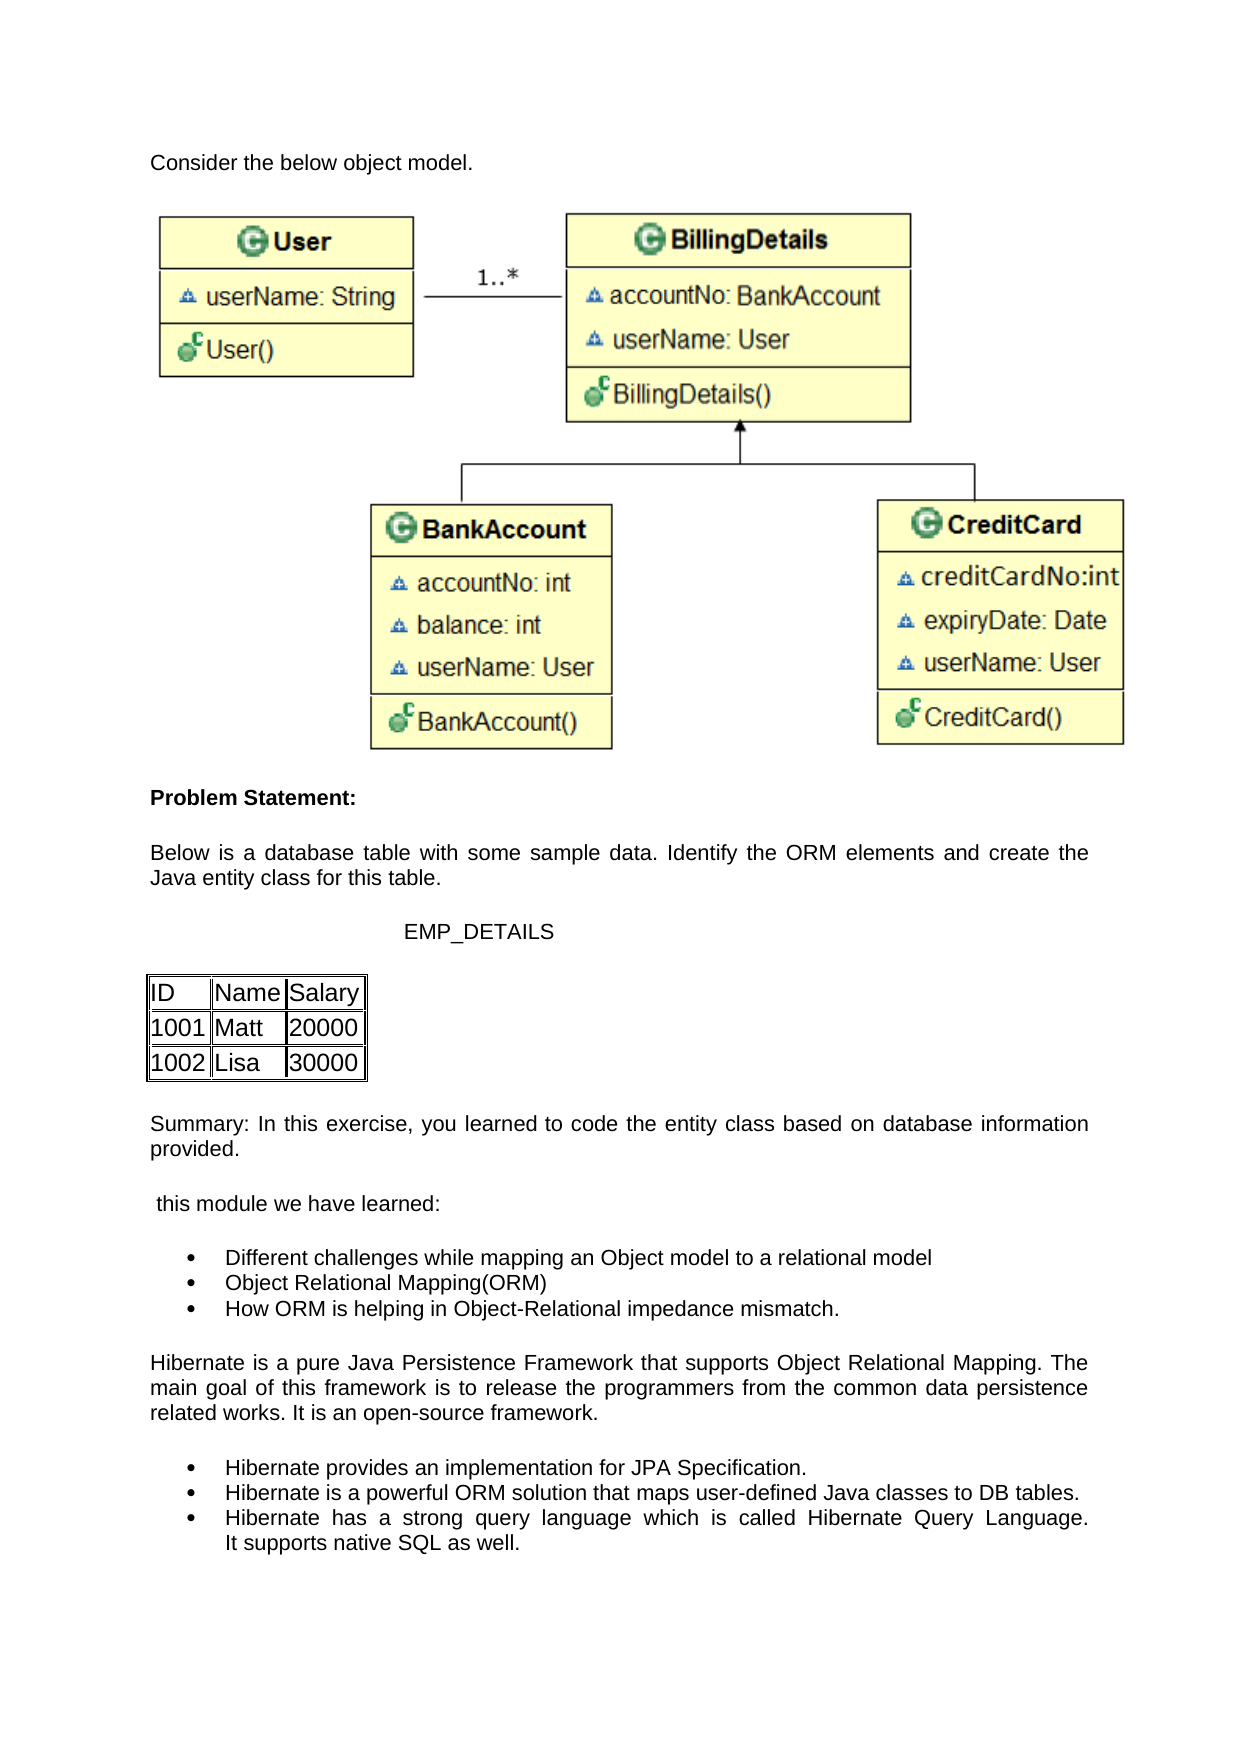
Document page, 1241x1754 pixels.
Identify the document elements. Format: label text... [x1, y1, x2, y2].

table_cell Matt [213, 1012, 285, 1044]
table_cell 1002 [148, 1044, 212, 1079]
text Below is a database table with some sample data. Identify the ORM elements and create the Java entity class for this table. [150, 839, 1090, 890]
table_cell Lisa [212, 1047, 286, 1079]
text this module we have learned: [150, 1191, 1090, 1216]
text Problem Statement: [150, 785, 1090, 810]
text Hibernate is a pure Java Persistence Framework that supports Object Relational Mapping. The main goal of this framework is to release the programmers from the common data persistence related works. It is an open-source framework. [150, 1350, 1090, 1426]
table_cell 1001 [150, 1009, 210, 1044]
list Hibernate has a strong query language which is called Hibernate Query Language. It supports native SQL as well. [187, 1505, 1090, 1556]
list Hibernate provides an implementation for JPA Specification. [187, 1455, 1090, 1480]
list How ORM is helping in Object-Relational impedance mismatch. [187, 1296, 1090, 1321]
picture [150, 204, 1139, 756]
text Summary: In this exercise, you learned to code the entity class based on database information provided. [150, 1111, 1090, 1162]
list Different challenges while mapping an Object model to a relational model [187, 1245, 1090, 1270]
text EMP_DETAILS [150, 919, 1090, 944]
list Hibernate is a powerful ORM solution that maps user-defined Java classes to DB tables. [187, 1480, 1090, 1505]
text Consider the below object model. [150, 150, 1090, 175]
table_cell 30000 [286, 1044, 366, 1079]
table_header Name [212, 977, 286, 1008]
table_header Salary [286, 977, 364, 1008]
table_cell 20000 [288, 1009, 365, 1044]
list Object Relational Mapping(ORM) [187, 1270, 1090, 1296]
table_header ID [150, 977, 212, 1008]
